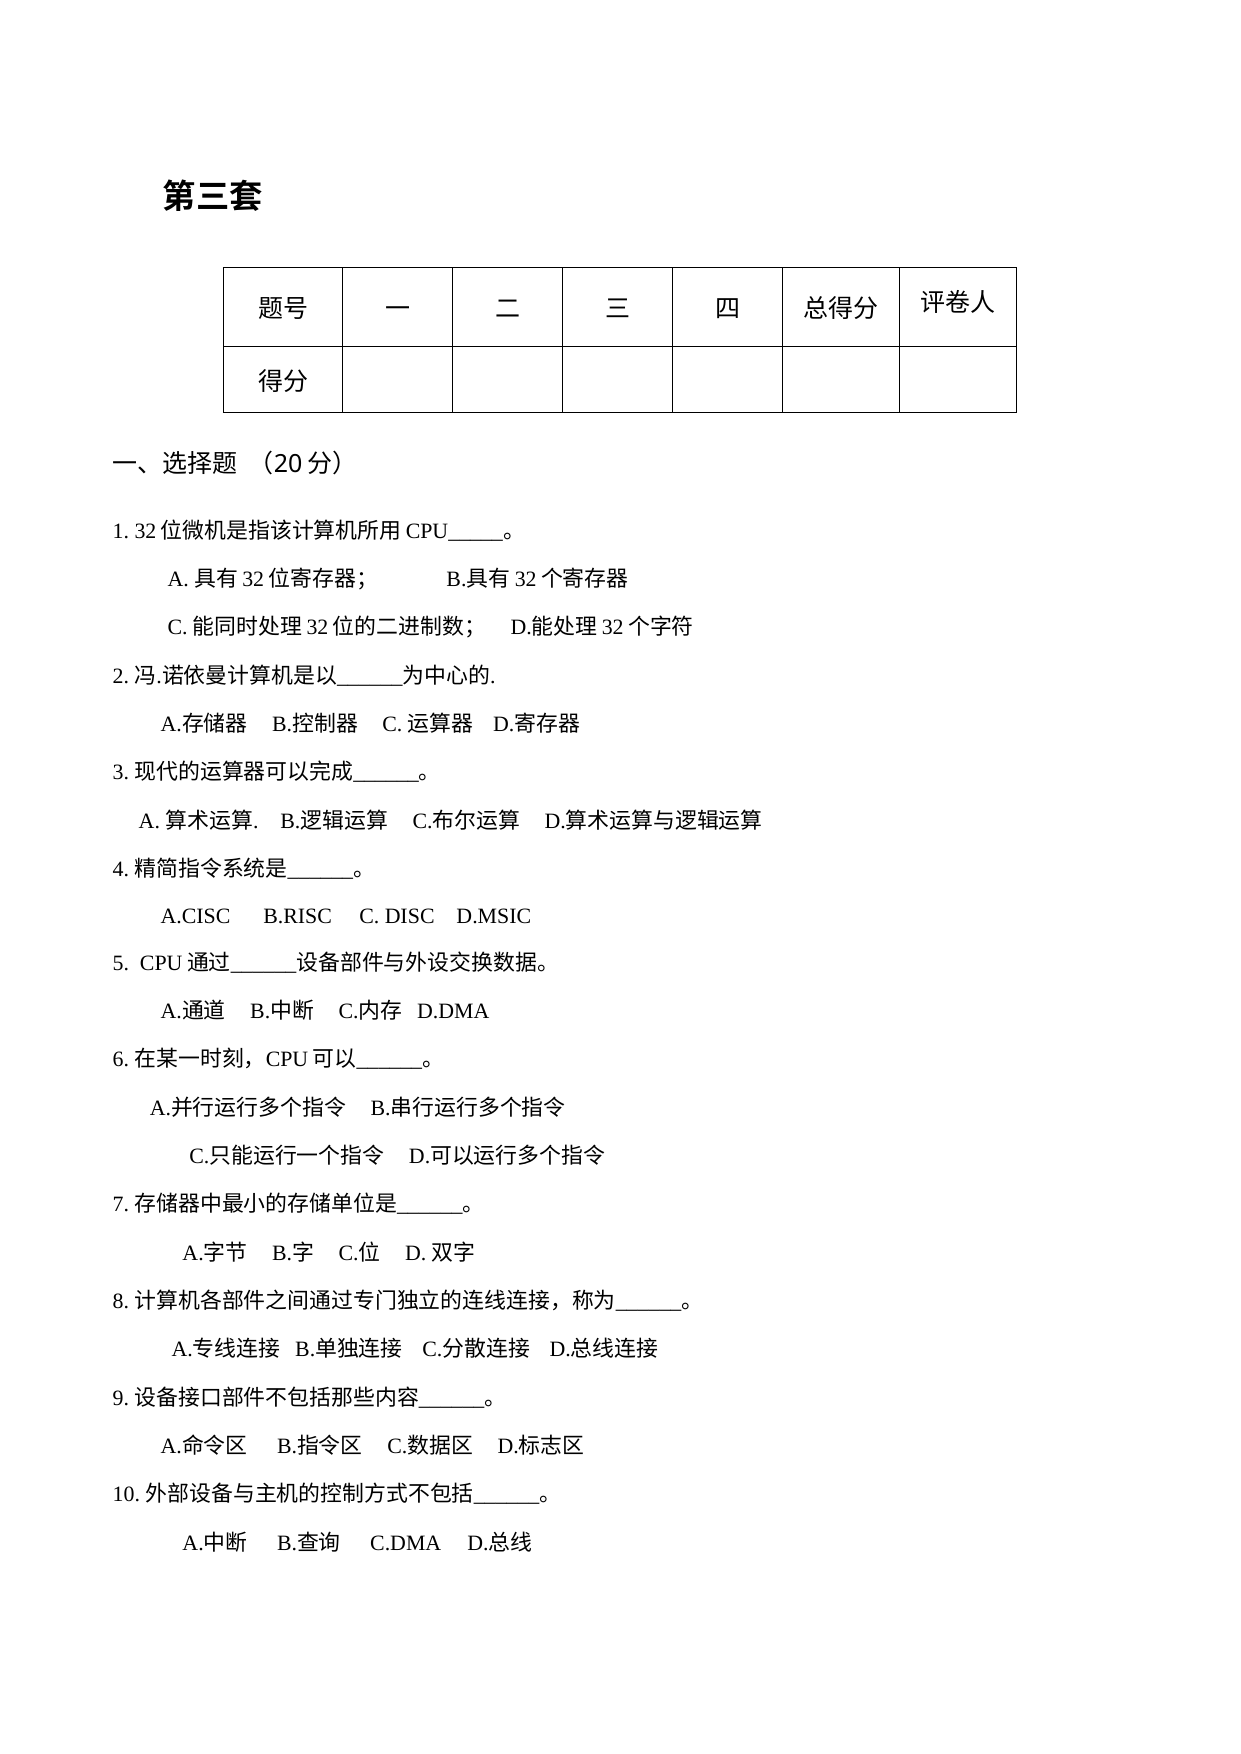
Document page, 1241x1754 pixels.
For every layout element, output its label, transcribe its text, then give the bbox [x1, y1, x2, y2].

table_cell [563, 347, 672, 412]
text A.专线连接 B.单独连接 C.分散连接 D.总线连接 [112, 1331, 1128, 1363]
table_cell [673, 347, 782, 412]
text A.通道 B.中断 C.内存 D.DMA [112, 992, 1128, 1025]
text 7. 存储器中最小的存储单位是______。 [112, 1186, 1128, 1218]
text 10. 外部设备与主机的控制方式不包括______。 [112, 1476, 1128, 1508]
text 1. 32位微机是指该计算机所用CPU_____。 [112, 512, 1086, 545]
text C.只能运行一个指令 D.可以运行多个指令 [112, 1137, 1128, 1170]
text 5. CPU通过______设备部件与外设交换数据。 [112, 944, 1128, 977]
text 一、选择题 （20分） [112, 429, 1086, 494]
table_header 总得分 [783, 268, 899, 346]
text 4. 精简指令系统是______。 [112, 851, 1128, 883]
text 8. 计算机各部件之间通过专门独立的连线连接，称为______。 [112, 1282, 1128, 1315]
text 3. 现代的运算器可以完成______。 [112, 754, 1128, 786]
text A.并行运行多个指令 B.串行运行多个指令 [112, 1089, 1128, 1122]
table_cell [900, 347, 1016, 412]
text 9. 设备接口部件不包括那些内容______。 [112, 1379, 1128, 1412]
table_cell [453, 347, 562, 412]
text 第三套 [112, 162, 1128, 227]
table_header 三 [563, 268, 672, 346]
text A.CISC B.RISC C. DISC D.MSIC [112, 899, 1128, 931]
text A.中断 B.查询 C.DMA D.总线 [112, 1524, 1128, 1557]
text A.命令区 B.指令区 C.数据区 D.标志区 [112, 1427, 1128, 1460]
table_cell 得分 [224, 347, 342, 412]
text A. 算术运算. B.逻辑运算 C.布尔运算 D.算术运算与逻辑运算 [112, 802, 1128, 835]
text A.字节 B.字 C.位 D. 双字 [112, 1234, 1128, 1267]
text A. 具有32位寄存器； B.具有32个寄存器 [112, 561, 1086, 593]
text C. 能同时处理32位的二进制数； D.能处理32个字符 [112, 609, 1128, 641]
text A.存储器 B.控制器 C. 运算器 D.寄存器 [112, 706, 1128, 738]
text 6. 在某一时刻，CPU可以______。 [112, 1041, 1128, 1073]
table_header 二 [453, 268, 562, 346]
table_cell [343, 347, 452, 412]
table_cell [783, 347, 899, 412]
table_header 四 [673, 268, 782, 346]
text 2. 冯.诺依曼计算机是以______为中心的. [112, 657, 1128, 690]
table_header 题号 [224, 268, 342, 346]
table_header 评卷人 [900, 268, 1016, 346]
table_header 一 [343, 268, 452, 346]
